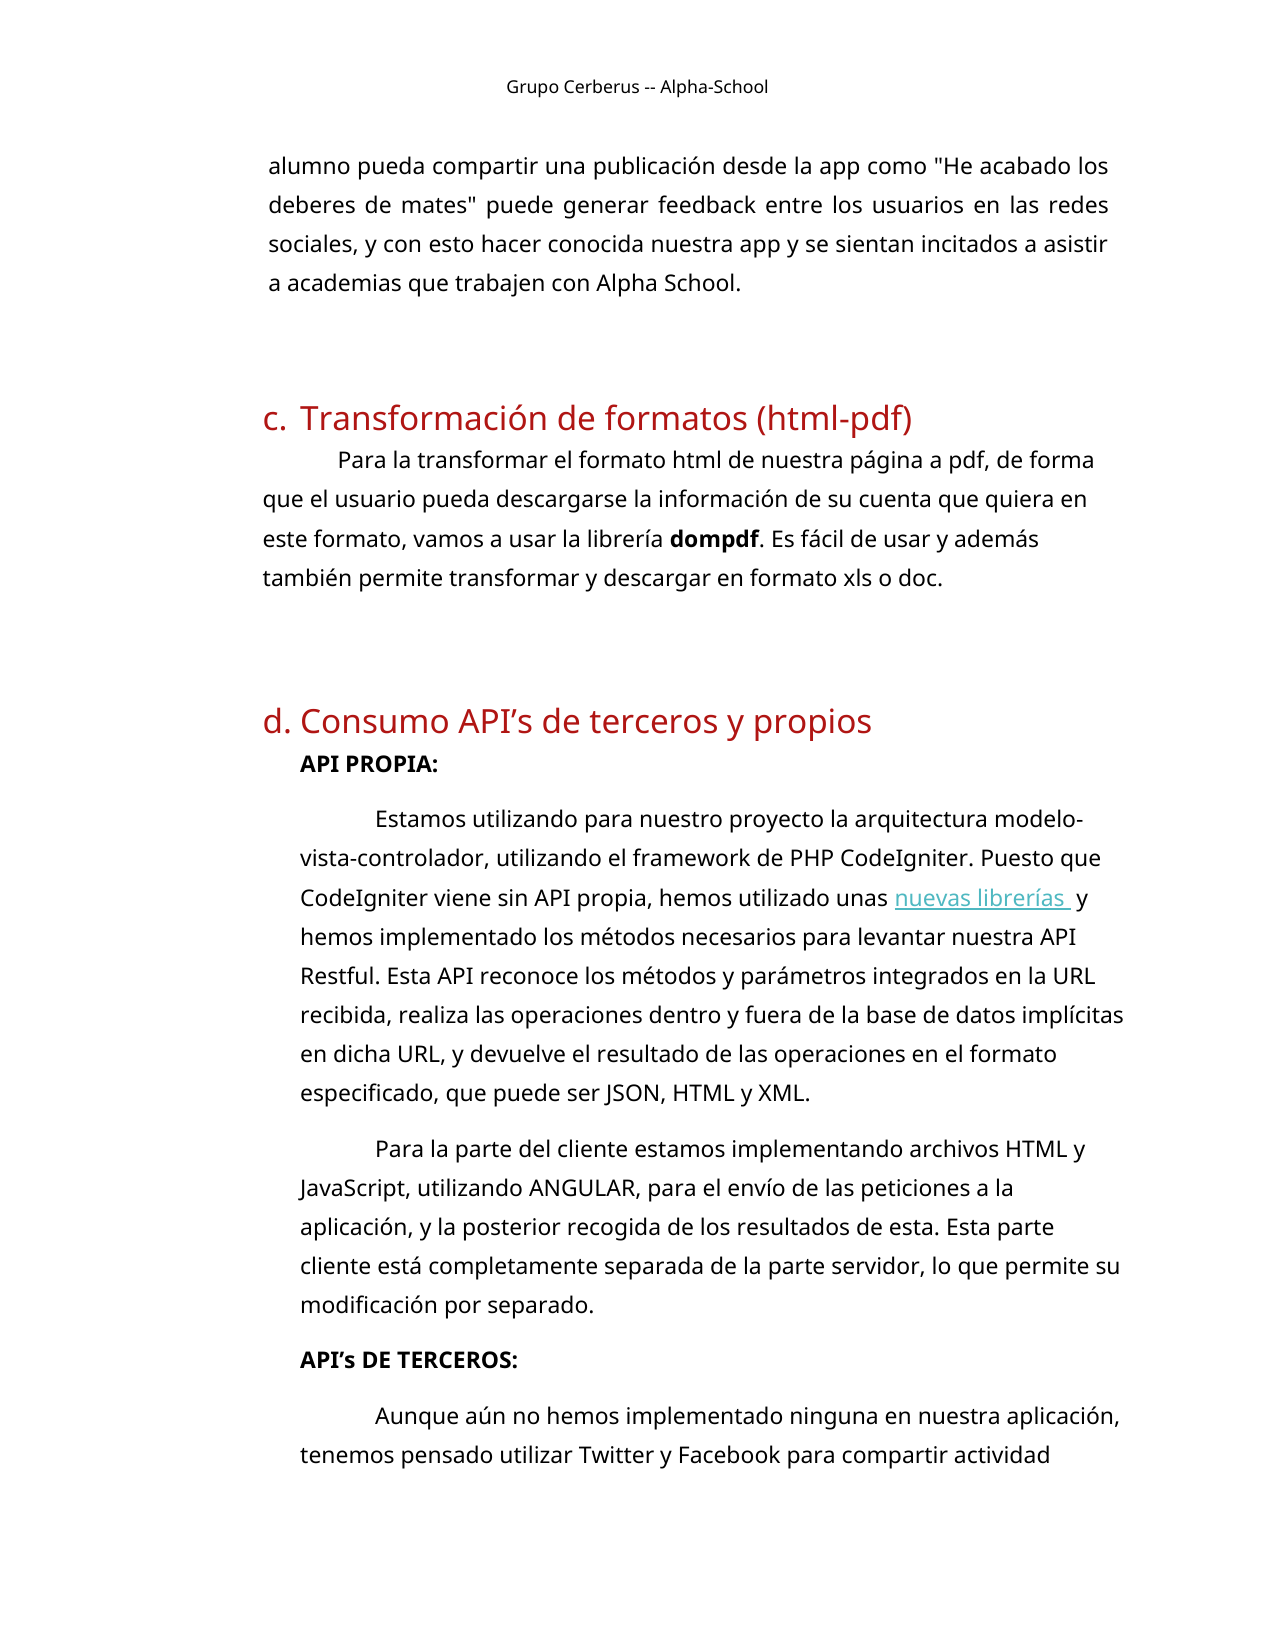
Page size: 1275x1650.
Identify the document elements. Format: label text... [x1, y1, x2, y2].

text Para la transformar el formato html de nuestra página a pdf, de forma que el usuario pueda descargarse la información de su cuenta que quiera en este formato, vamos a usar la librería dompdf. Es fácil de usar y además también permite transformar y descargar en formato xls o doc. [262, 444, 1125, 593]
text Estamos utilizando para nuestro proyecto la arquitectura modelo-vista-controlador, utilizando el framework de PHP CodeIgniter. Puesto que CodeIgniter viene sin API propia, hemos utilizado unas nuevas librerías y hemos implementado los métodos necesarios para levantar nuestra API Restful. Esta API reconoce los métodos y parámetros integrados en la URL recibida, realiza las operaciones dentro y fuera de la base de datos implícitas en dicha URL, y devuelve el resultado de las operaciones en el formato especificado, que puede ser JSON, HTML y XML. [300, 803, 1125, 1108]
text API’s DE TERCEROS: [225, 1344, 1125, 1376]
subtitle Consumo API’s de terceros y propios [262, 698, 1125, 743]
subtitle Transformación de formatos (html-pdf) [262, 395, 1125, 440]
text API PROPIA: [225, 748, 1125, 779]
